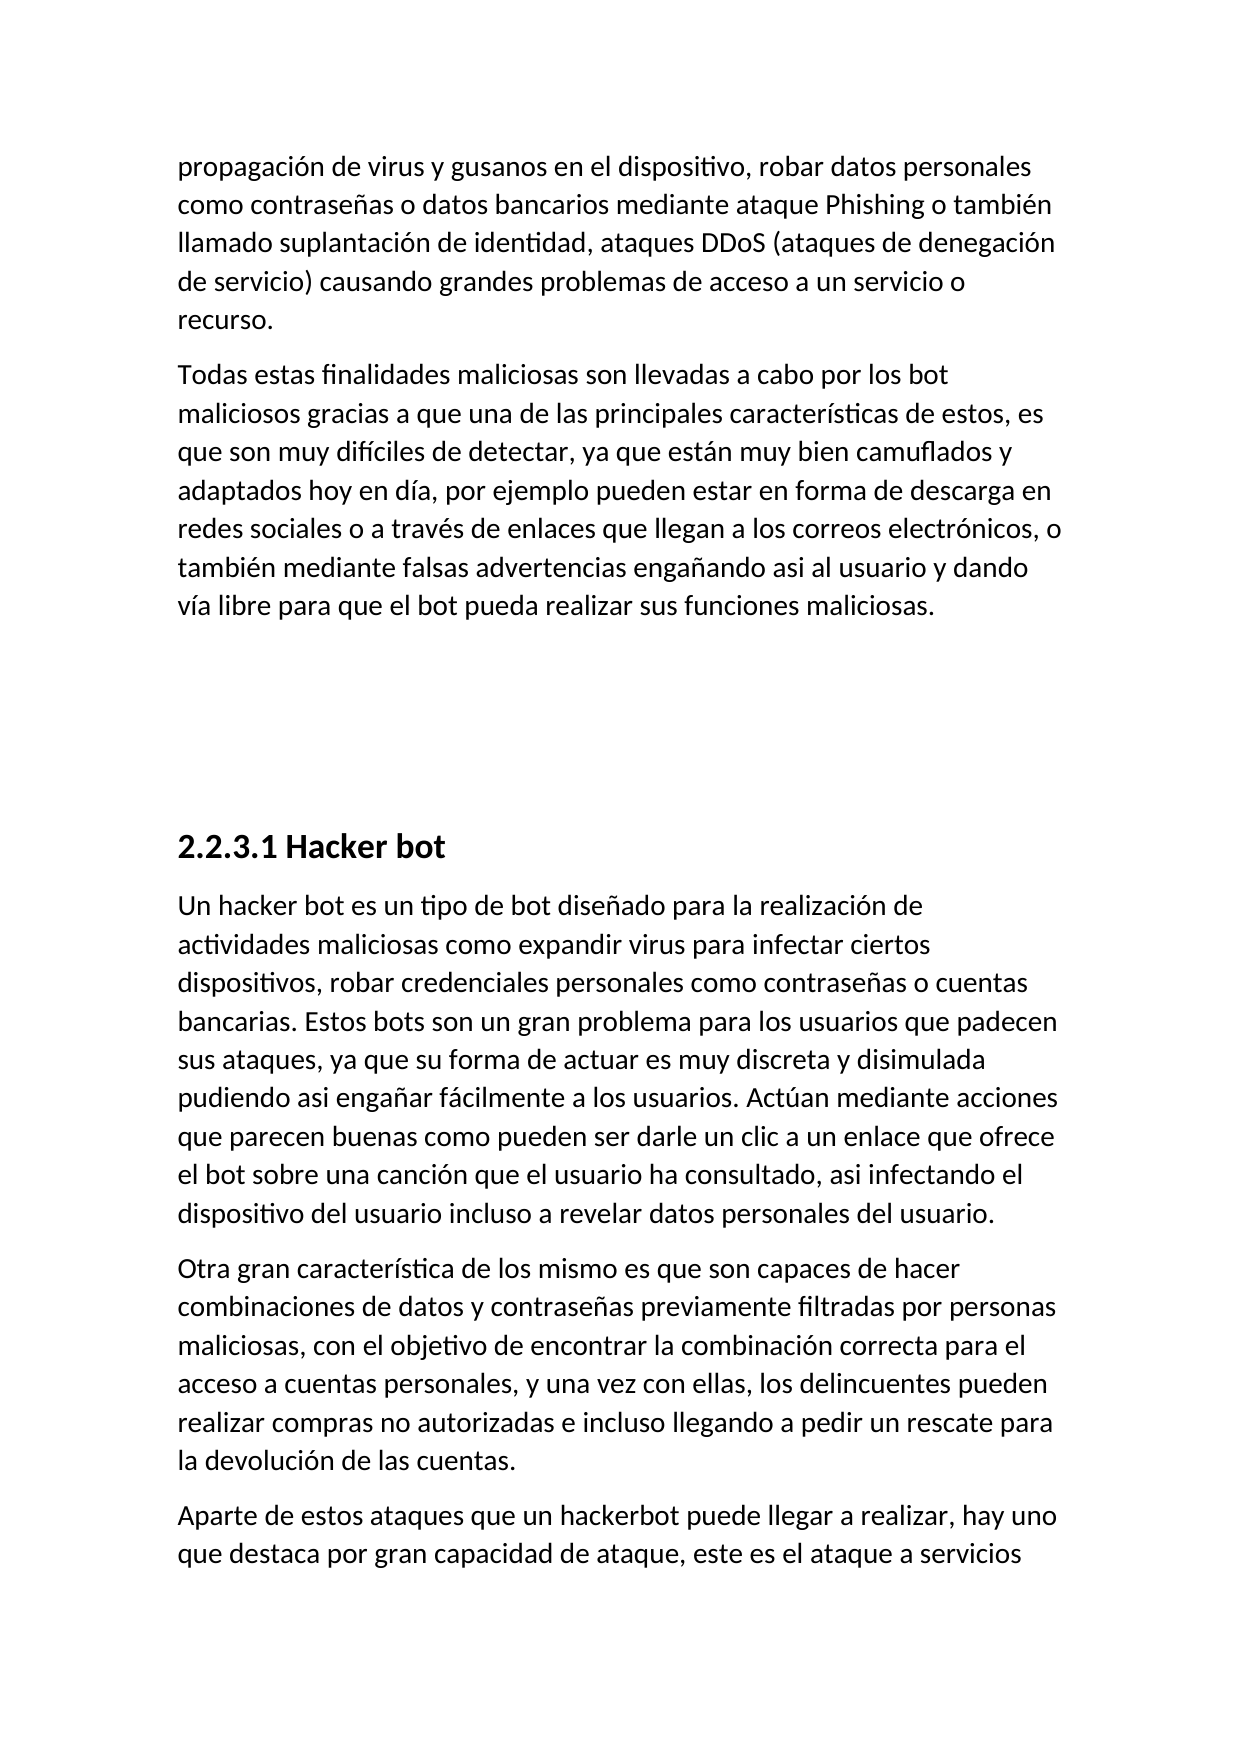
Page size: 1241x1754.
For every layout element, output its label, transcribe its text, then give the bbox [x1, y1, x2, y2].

text Un hacker bot es un tipo de bot diseñado para la realización de actividades maliciosas como expandir virus para infectar ciertos dispositivos, robar credenciales personales como contraseñas o cuentas bancarias. Estos bots son un gran problema para los usuarios que padecen sus ataques, ya que su forma de actuar es muy discreta y disimulada pudiendo asi engañar fácilmente a los usuarios. Actúan mediante acciones que parecen buenas como pueden ser darle un clic a un enlace que ofrece el bot sobre una canción que el usuario ha consultado, asi infectando el dispositivo del usuario incluso a revelar datos personales del usuario. [177, 887, 1063, 1230]
text Todas estas finalidades maliciosas son llevadas a cabo por los bot maliciosos gracias a que una de las principales características de estos, es que son muy difíciles de detectar, ya que están muy bien camuflados y adaptados hoy en día, por ejemplo pueden estar en forma de descarga en redes sociales o a través de enlaces que llegan a los correos electrónicos, o también mediante falsas advertencias engañando asi al usuario y dando vía libre para que el bot pueda realizar sus funciones maliciosas. [177, 356, 1063, 623]
text 2.2.3.1 Hacker bot [177, 824, 1063, 867]
text Otra gran característica de los mismo es que son capaces de hacer combinaciones de datos y contraseñas previamente filtradas por personas maliciosas, con el objetivo de encontrar la combinación correcta para el acceso a cuentas personales, y una vez con ellas, los delincuentes pueden realizar compras no autorizadas e incluso llegando a pedir un rescate para la devolución de las cuentas. [177, 1250, 1063, 1478]
